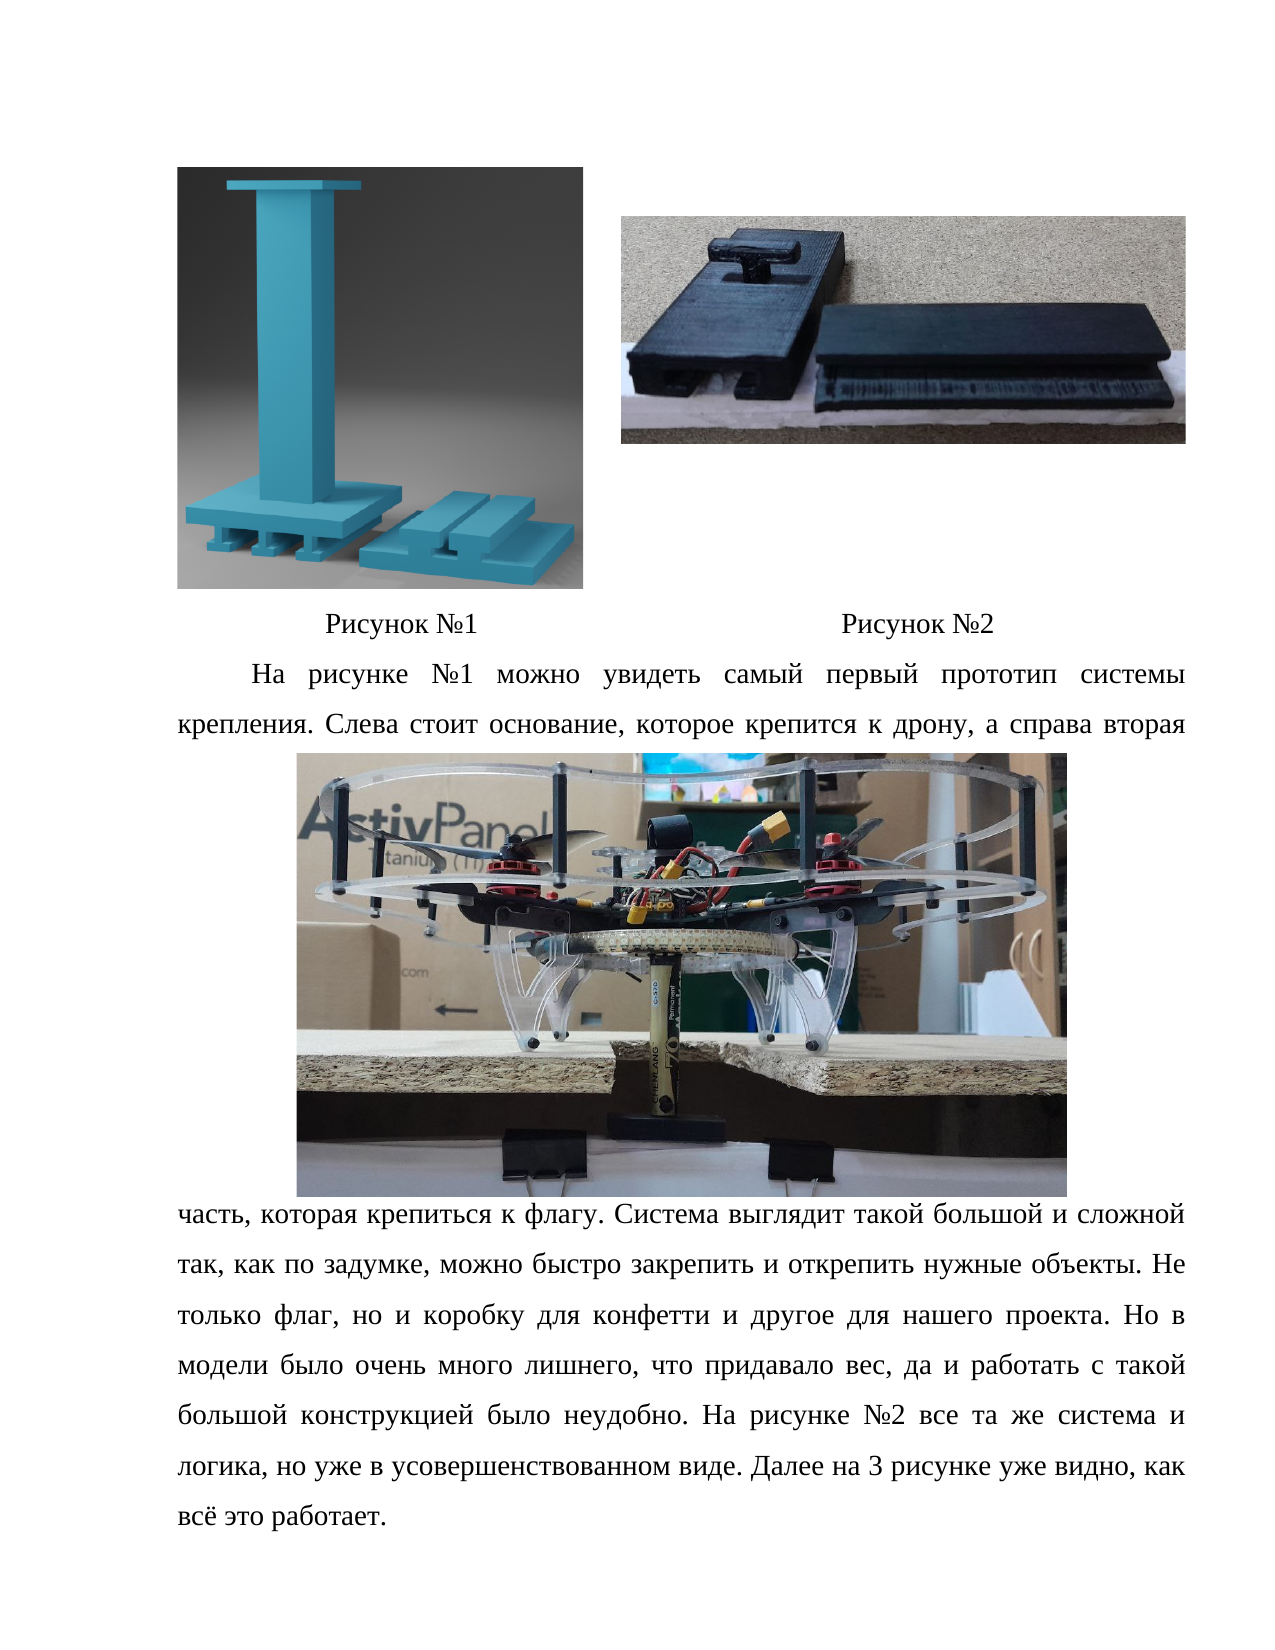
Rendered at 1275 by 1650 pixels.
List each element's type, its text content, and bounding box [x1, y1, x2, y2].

picture [621, 216, 1186, 444]
picture [296, 753, 1067, 1197]
picture [177, 167, 584, 589]
